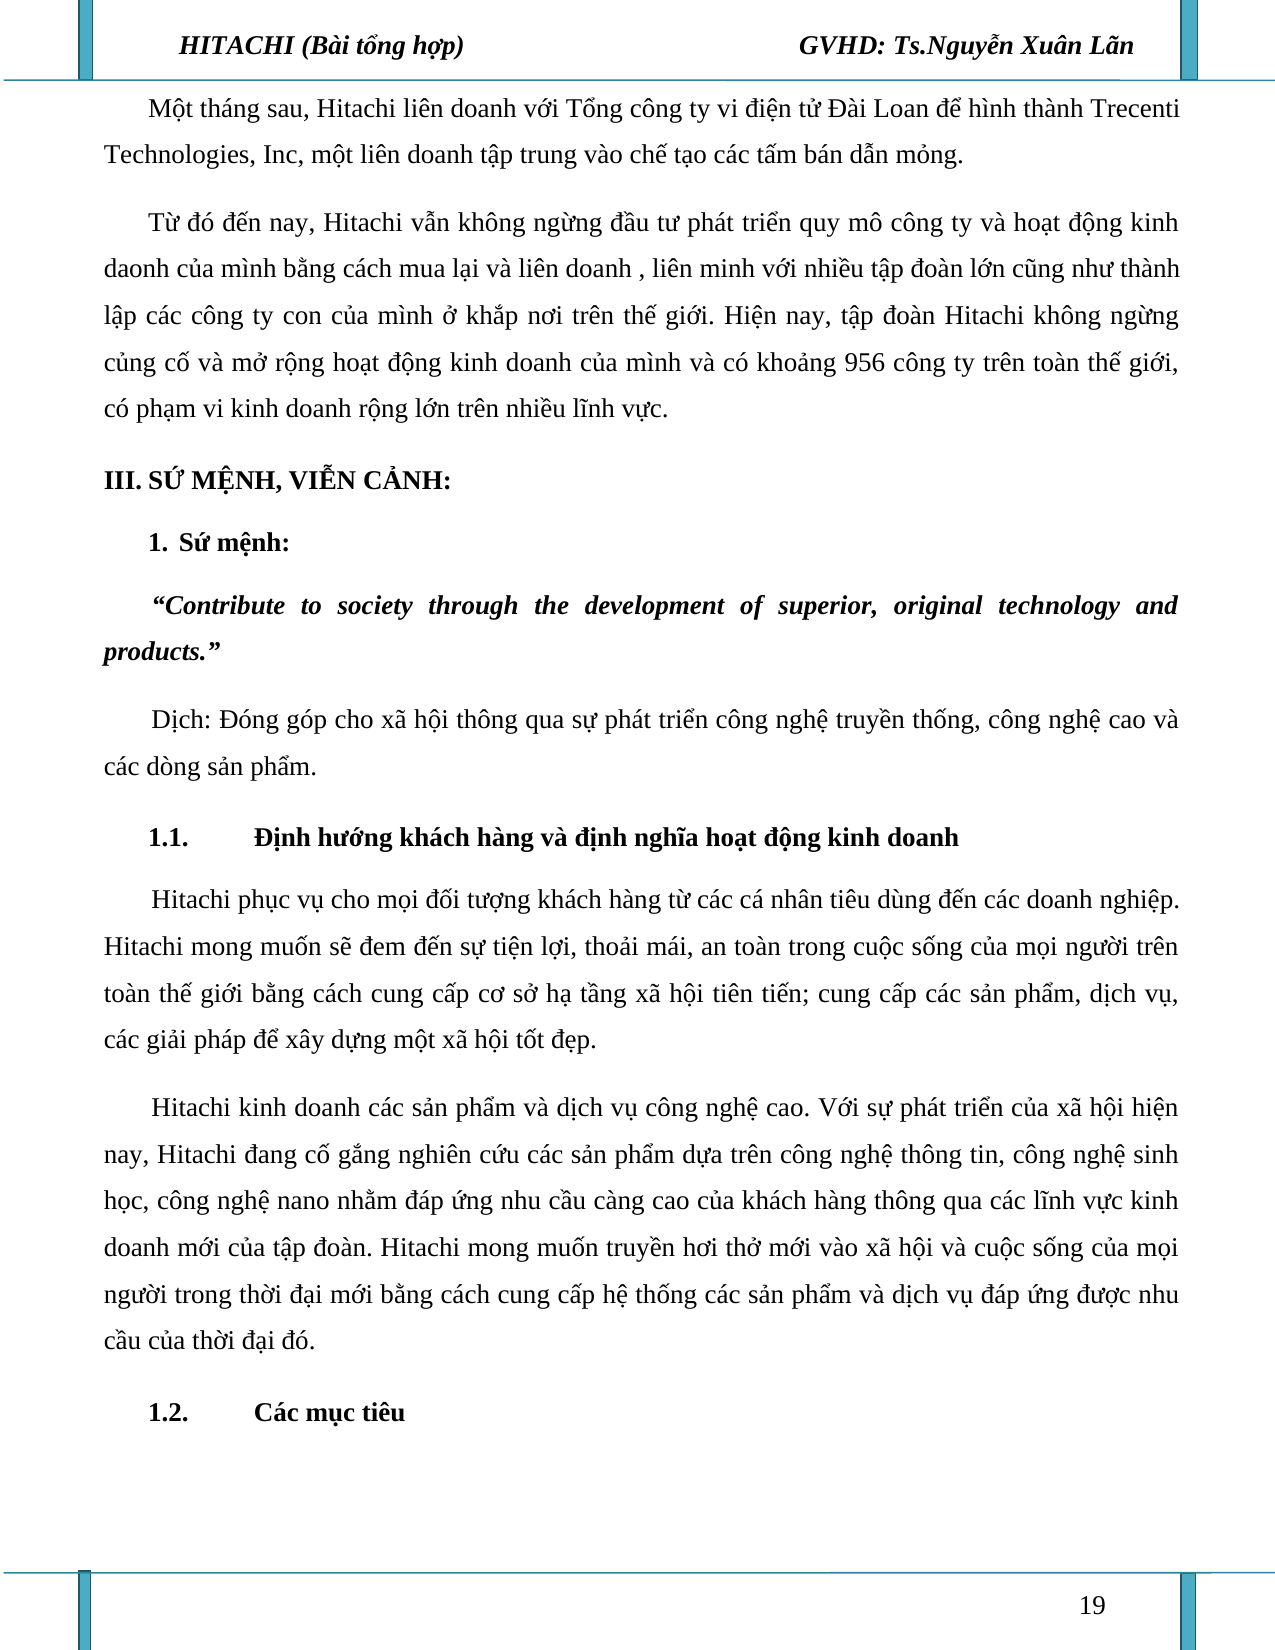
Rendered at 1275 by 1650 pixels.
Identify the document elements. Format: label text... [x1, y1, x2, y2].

text Dịch: Đóng góp cho xã hội thông qua sự phát triển công nghệ truyền thống, công nghệ cao và các dòng sản phẩm. [103, 703, 1181, 781]
list Sứ mệnh: [103, 527, 1166, 558]
text Hitachi phục vụ cho mọi đối tượng khách hàng từ các cá nhân tiêu dùng đến các doanh nghiệp. Hitachi mong muốn sẽ đem đến sự tiện lợi, thoải mái, an toàn trong cuộc sống của mọi người trên toàn thế giới bằng cách cung cấp cơ sở hạ tầng xã hội tiên tiến; cung cấp các sản phẩm, dịch vụ, các giải pháp để xây dựng một xã hội tốt đẹp. [103, 884, 1181, 1055]
text 1.2. Các mục tiêu [103, 1396, 1166, 1427]
text Từ đó đến nay, Hitachi vẫn không ngừng đầu tư phát triển quy mô công ty và hoạt động kinh daonh của mình bằng cách mua lại và liên doanh , liên minh với nhiều tập đoàn lớn cũng như thành lập các công ty con của mình ở khắp nơi trên thế giới. Hiện nay, tập đoàn Hitachi không ngừng củng cố và mở rộng hoạt động kinh doanh của mình và có khoảng 956 công ty trên toàn thế giới, có phạm vi kinh doanh rộng lớn trên nhiều lĩnh vực. [103, 206, 1181, 424]
text Một tháng sau, Hitachi liên doanh với Tổng công ty vi điện tử Đài Loan để hình thành Trecenti Technologies, Inc, một liên doanh tập trung vào chế tạo các tấm bán dẫn mỏng. [103, 92, 1181, 169]
text Hitachi kinh doanh các sản phẩm và dịch vụ công nghệ cao. Với sự phát triển của xã hội hiện nay, Hitachi đang cố gắng nghiên cứu các sản phẩm dựa trên công nghệ thông tin, công nghệ sinh học, công nghệ nano nhằm đáp ứng nhu cầu càng cao của khách hàng thông qua các lĩnh vực kinh doanh mới của tập đoàn. Hitachi mong muốn truyền hơi thở mới vào xã hội và cuộc sống của mọi người trong thời đại mới bằng cách cung cấp hệ thống các sản phẩm và dịch vụ đáp ứng được nhu cầu của thời đại đó. [103, 1091, 1181, 1356]
text “Contribute to society through the development of superior, original technology and products.” [103, 589, 1181, 667]
subtitle SỨ MỆNH, VIỄN CẢNH: [103, 464, 1166, 495]
text 1.1. Định hướng khách hàng và định nghĩa hoạt động kinh doanh [103, 821, 1166, 852]
